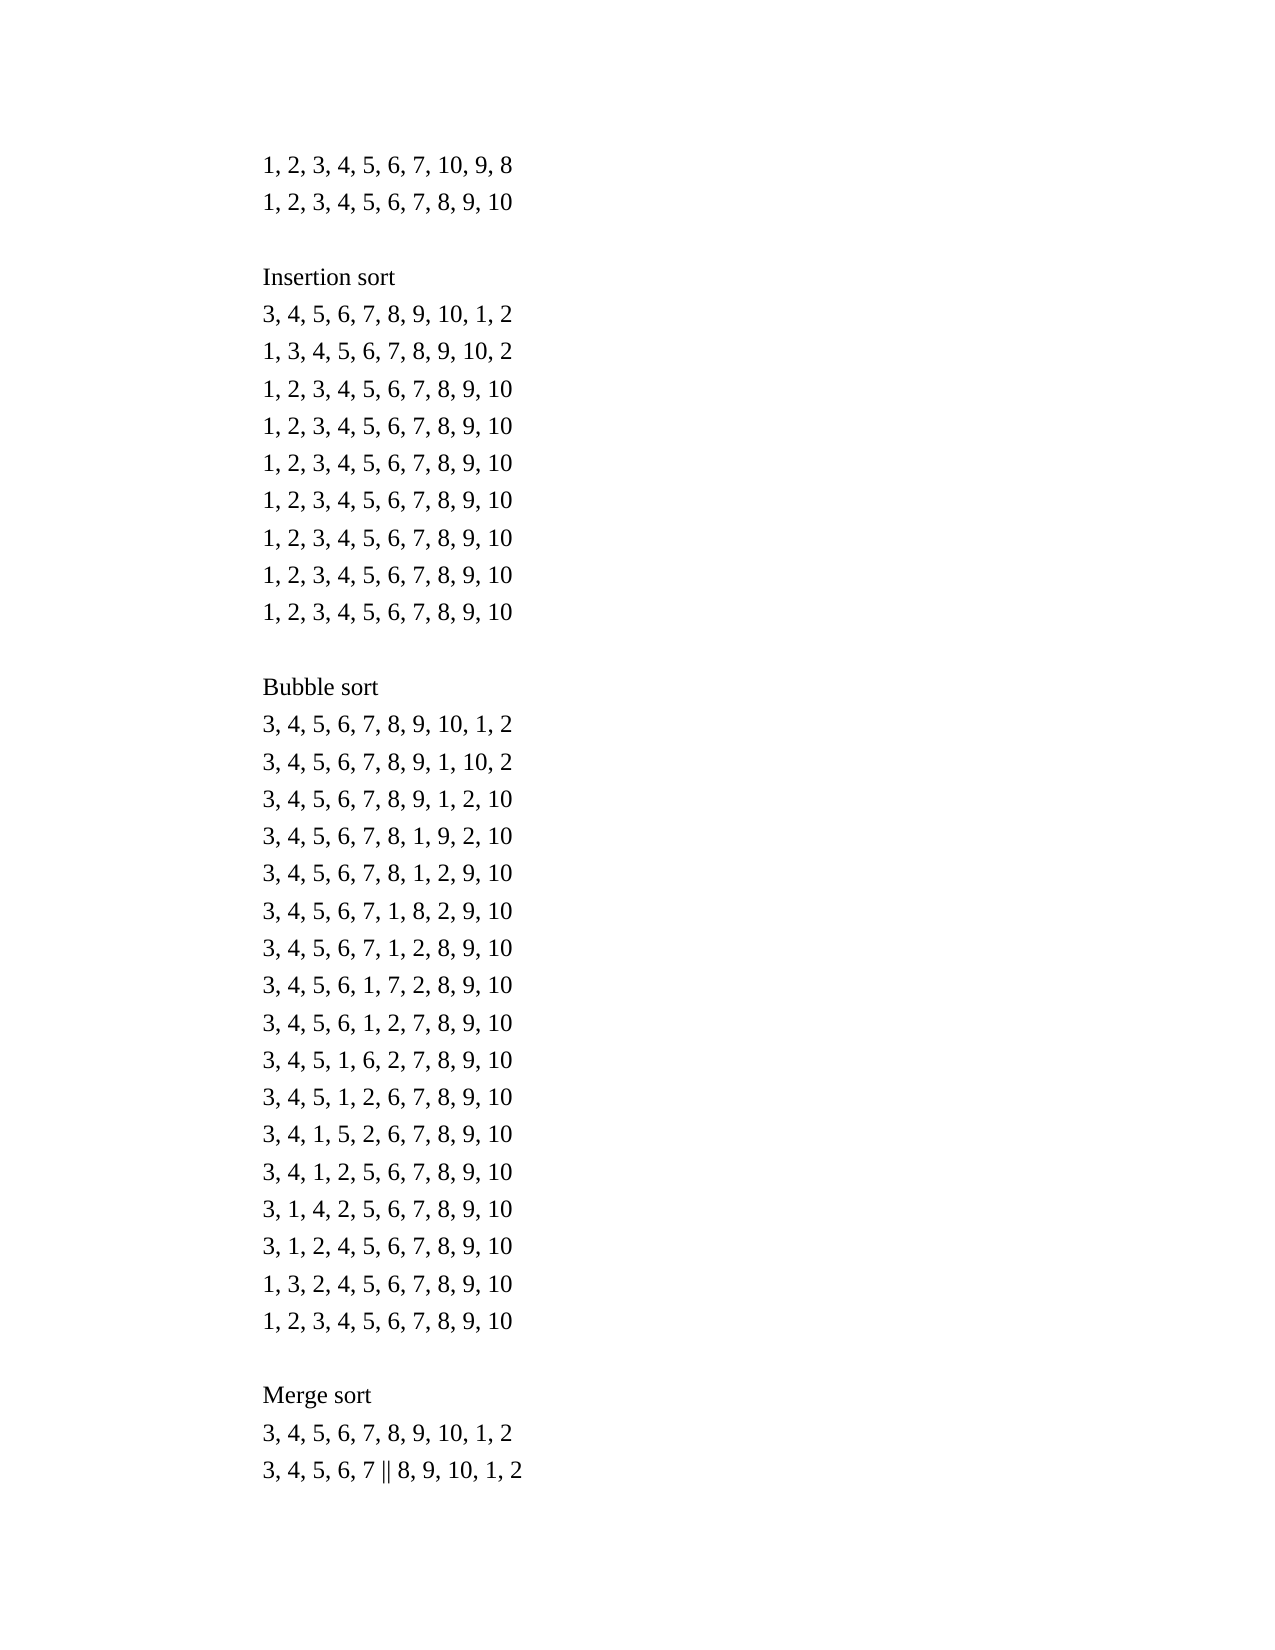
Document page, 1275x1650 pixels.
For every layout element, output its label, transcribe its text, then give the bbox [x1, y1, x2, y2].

text 3, 4, 5, 6, 7, 8, 1, 2, 9, 10 [262, 858, 1125, 887]
text 3, 4, 5, 6, 1, 7, 2, 8, 9, 10 [262, 970, 1125, 999]
text 3, 1, 2, 4, 5, 6, 7, 8, 9, 10 [262, 1231, 1125, 1260]
text 1, 3, 2, 4, 5, 6, 7, 8, 9, 10 [262, 1269, 1125, 1297]
text 3, 4, 5, 6, 7, 8, 9, 1, 10, 2 [262, 747, 1125, 775]
text 3, 4, 1, 2, 5, 6, 7, 8, 9, 10 [262, 1157, 1125, 1186]
text 1, 2, 3, 4, 5, 6, 7, 8, 9, 10 [262, 1306, 1125, 1335]
text 1, 2, 3, 4, 5, 6, 7, 8, 9, 10 [262, 560, 1125, 589]
text 3, 4, 5, 6, 7, 8, 9, 10, 1, 2 [262, 709, 1125, 738]
text 3, 4, 5, 6, 7, 8, 9, 10, 1, 2 [262, 1418, 1125, 1447]
text Bubble sort [262, 672, 1125, 701]
text 3, 4, 5, 6, 1, 2, 7, 8, 9, 10 [262, 1008, 1125, 1036]
text 1, 2, 3, 4, 5, 6, 7, 8, 9, 10 [262, 523, 1125, 552]
text 1, 3, 4, 5, 6, 7, 8, 9, 10, 2 [262, 336, 1125, 365]
text 3, 4, 5, 1, 6, 2, 7, 8, 9, 10 [262, 1045, 1125, 1074]
text 3, 4, 5, 1, 2, 6, 7, 8, 9, 10 [262, 1082, 1125, 1111]
text 3, 1, 4, 2, 5, 6, 7, 8, 9, 10 [262, 1194, 1125, 1223]
text 3, 4, 5, 6, 7, 1, 2, 8, 9, 10 [262, 933, 1125, 962]
text Merge sort [262, 1381, 1125, 1409]
text 1, 2, 3, 4, 5, 6, 7, 8, 9, 10 [262, 187, 1125, 216]
text 3, 4, 5, 6, 7, 8, 1, 9, 2, 10 [262, 821, 1125, 850]
text 1, 2, 3, 4, 5, 6, 7, 8, 9, 10 [262, 597, 1125, 626]
text 3, 4, 5, 6, 7, 8, 9, 1, 2, 10 [262, 784, 1125, 813]
text 1, 2, 3, 4, 5, 6, 7, 8, 9, 10 [262, 411, 1125, 440]
text 1, 2, 3, 4, 5, 6, 7, 10, 9, 8 [262, 150, 1125, 179]
text 3, 4, 1, 5, 2, 6, 7, 8, 9, 10 [262, 1119, 1125, 1148]
text 3, 4, 5, 6, 7, 8, 9, 10, 1, 2 [262, 299, 1125, 328]
text 3, 4, 5, 6, 7 || 8, 9, 10, 1, 2 [262, 1455, 1125, 1484]
text 1, 2, 3, 4, 5, 6, 7, 8, 9, 10 [262, 486, 1125, 514]
text 1, 2, 3, 4, 5, 6, 7, 8, 9, 10 [262, 448, 1125, 477]
text Insertion sort [262, 262, 1125, 291]
text 1, 2, 3, 4, 5, 6, 7, 8, 9, 10 [262, 374, 1125, 402]
text 3, 4, 5, 6, 7, 1, 8, 2, 9, 10 [262, 896, 1125, 924]
